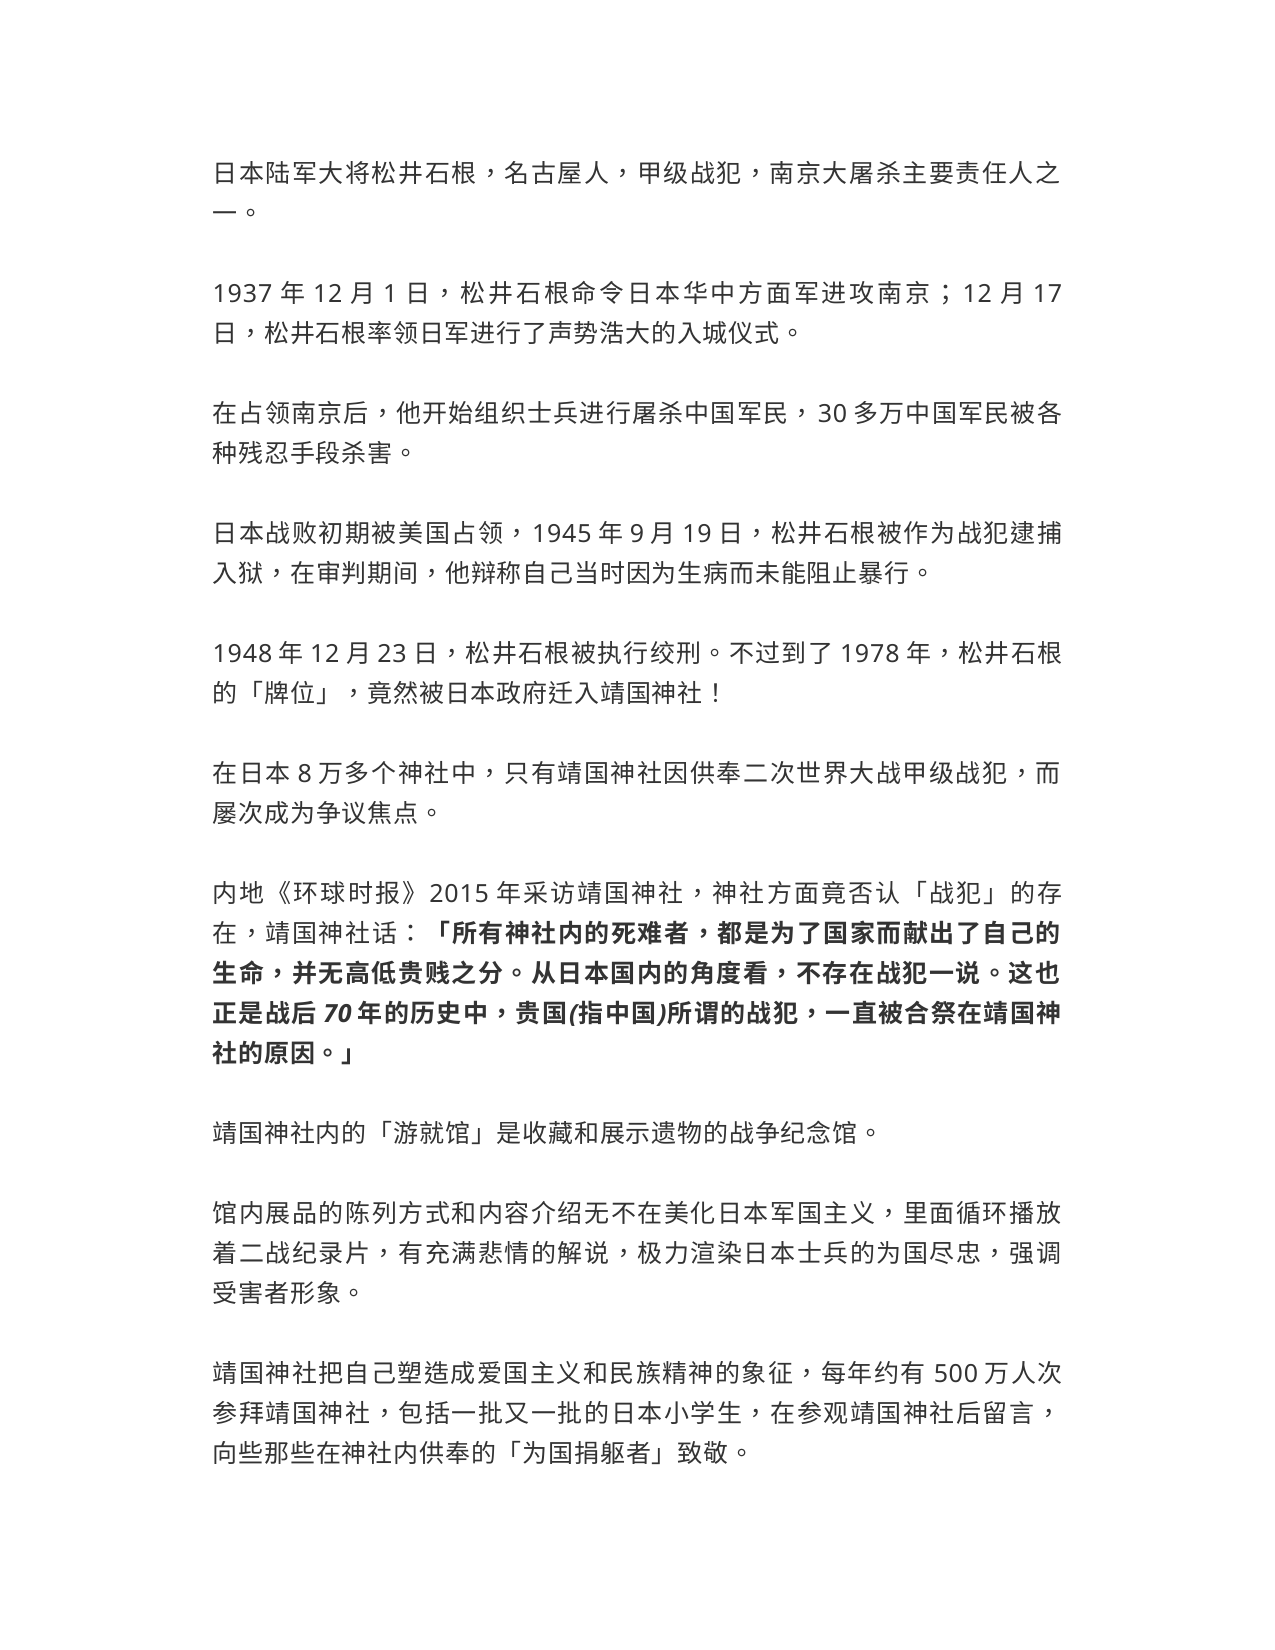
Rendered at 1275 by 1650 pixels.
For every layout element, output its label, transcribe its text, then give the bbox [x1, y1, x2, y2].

text 日本陆军大将松井石根，名古屋人，甲级战犯，南京大屠杀主要责任人之一。 [212, 150, 1062, 230]
text 靖国神社把自己塑造成爱国主义和民族精神的象征，每年约有500万人次参拜靖国神社，包括一批又一批的日本小学生，在参观靖国神社后留言，向些那些在神社内供奉的「为国捐躯者」致敬。 [212, 1350, 1062, 1470]
text 在日本8万多个神社中，只有靖国神社因供奉二次世界大战甲级战犯，而屡次成为争议焦点。 [212, 750, 1062, 830]
text 内地《环球时报》2015年采访靖国神社，神社方面竟否认「战犯」的存在，靖国神社话：「所有神社内的死难者，都是为了国家而献出了自己的生命，并无高低贵贱之分。从日本国内的角度看，不存在战犯一说。这也正是战后70年的历史中，贵国(指中国)所谓的战犯，一直被合祭在靖国神社的原因。」 [212, 870, 1062, 1070]
text 日本战败初期被美国占领，1945年9月19日，松井石根被作为战犯逮捕入狱，在审判期间，他辩称自己当时因为生病而未能阻止暴行。 [212, 510, 1062, 590]
text 靖国神社内的「游就馆」是收藏和展示遗物的战争纪念馆。 [212, 1110, 1062, 1150]
text 在占领南京后，他开始组织士兵进行屠杀中国军民，30多万中国军民被各种残忍手段杀害。 [212, 390, 1062, 470]
text 馆内展品的陈列方式和内容介绍无不在美化日本军国主义，里面循环播放着二战纪录片，有充满悲情的解说，极力渲染日本士兵的为国尽忠，强调受害者形象。 [212, 1190, 1062, 1310]
text 1937年12月1日，松井石根命令日本华中方面军进攻南京；12月17日，松井石根率领日军进行了声势浩大的入城仪式。 [212, 270, 1062, 350]
text 1948年12月23日，松井石根被执行绞刑。不过到了1978年，松井石根的「牌位」，竟然被日本政府迁入靖国神社！ [212, 630, 1062, 710]
